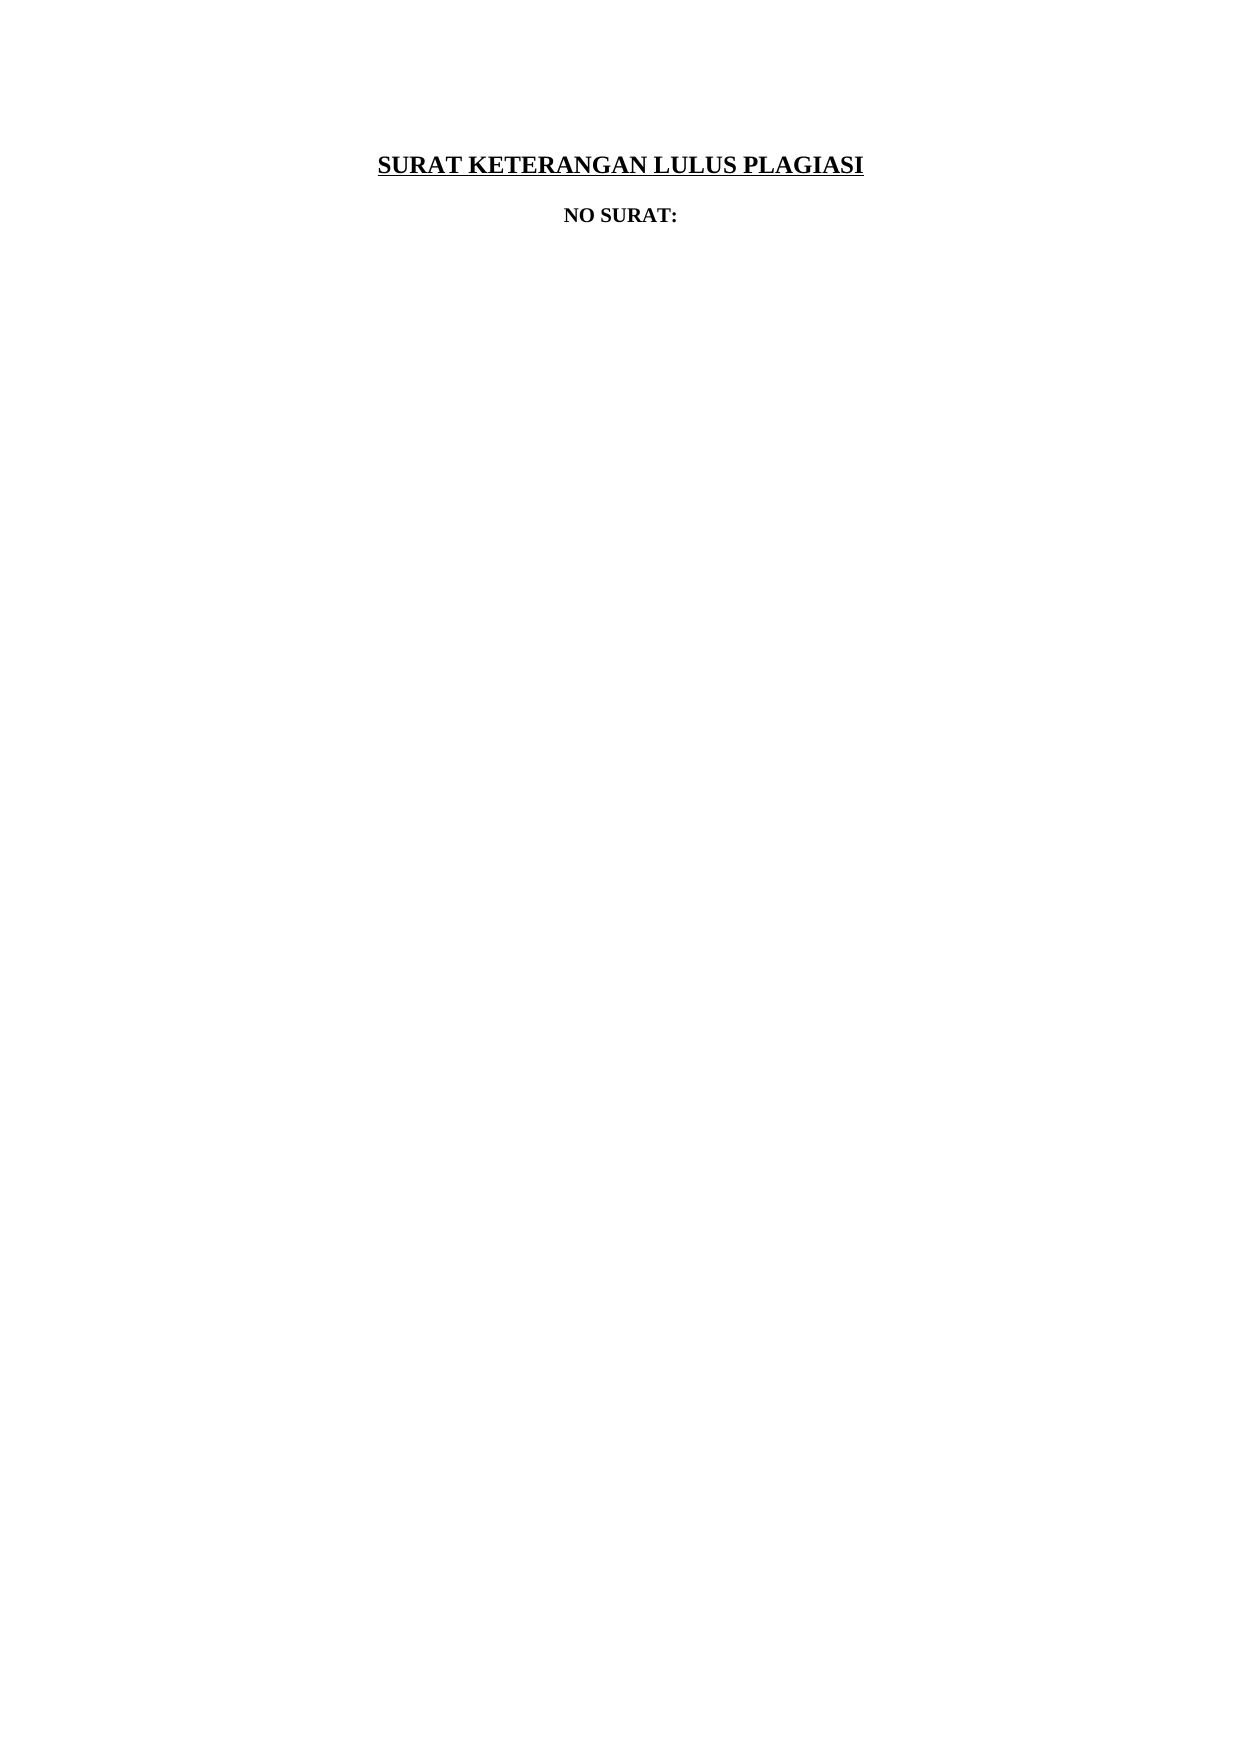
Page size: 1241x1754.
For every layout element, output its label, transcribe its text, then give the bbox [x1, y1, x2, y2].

text NO SURAT: [119, 203, 1122, 227]
text SURAT KETERANGAN LULUS PLAGIASI [119, 150, 1122, 179]
